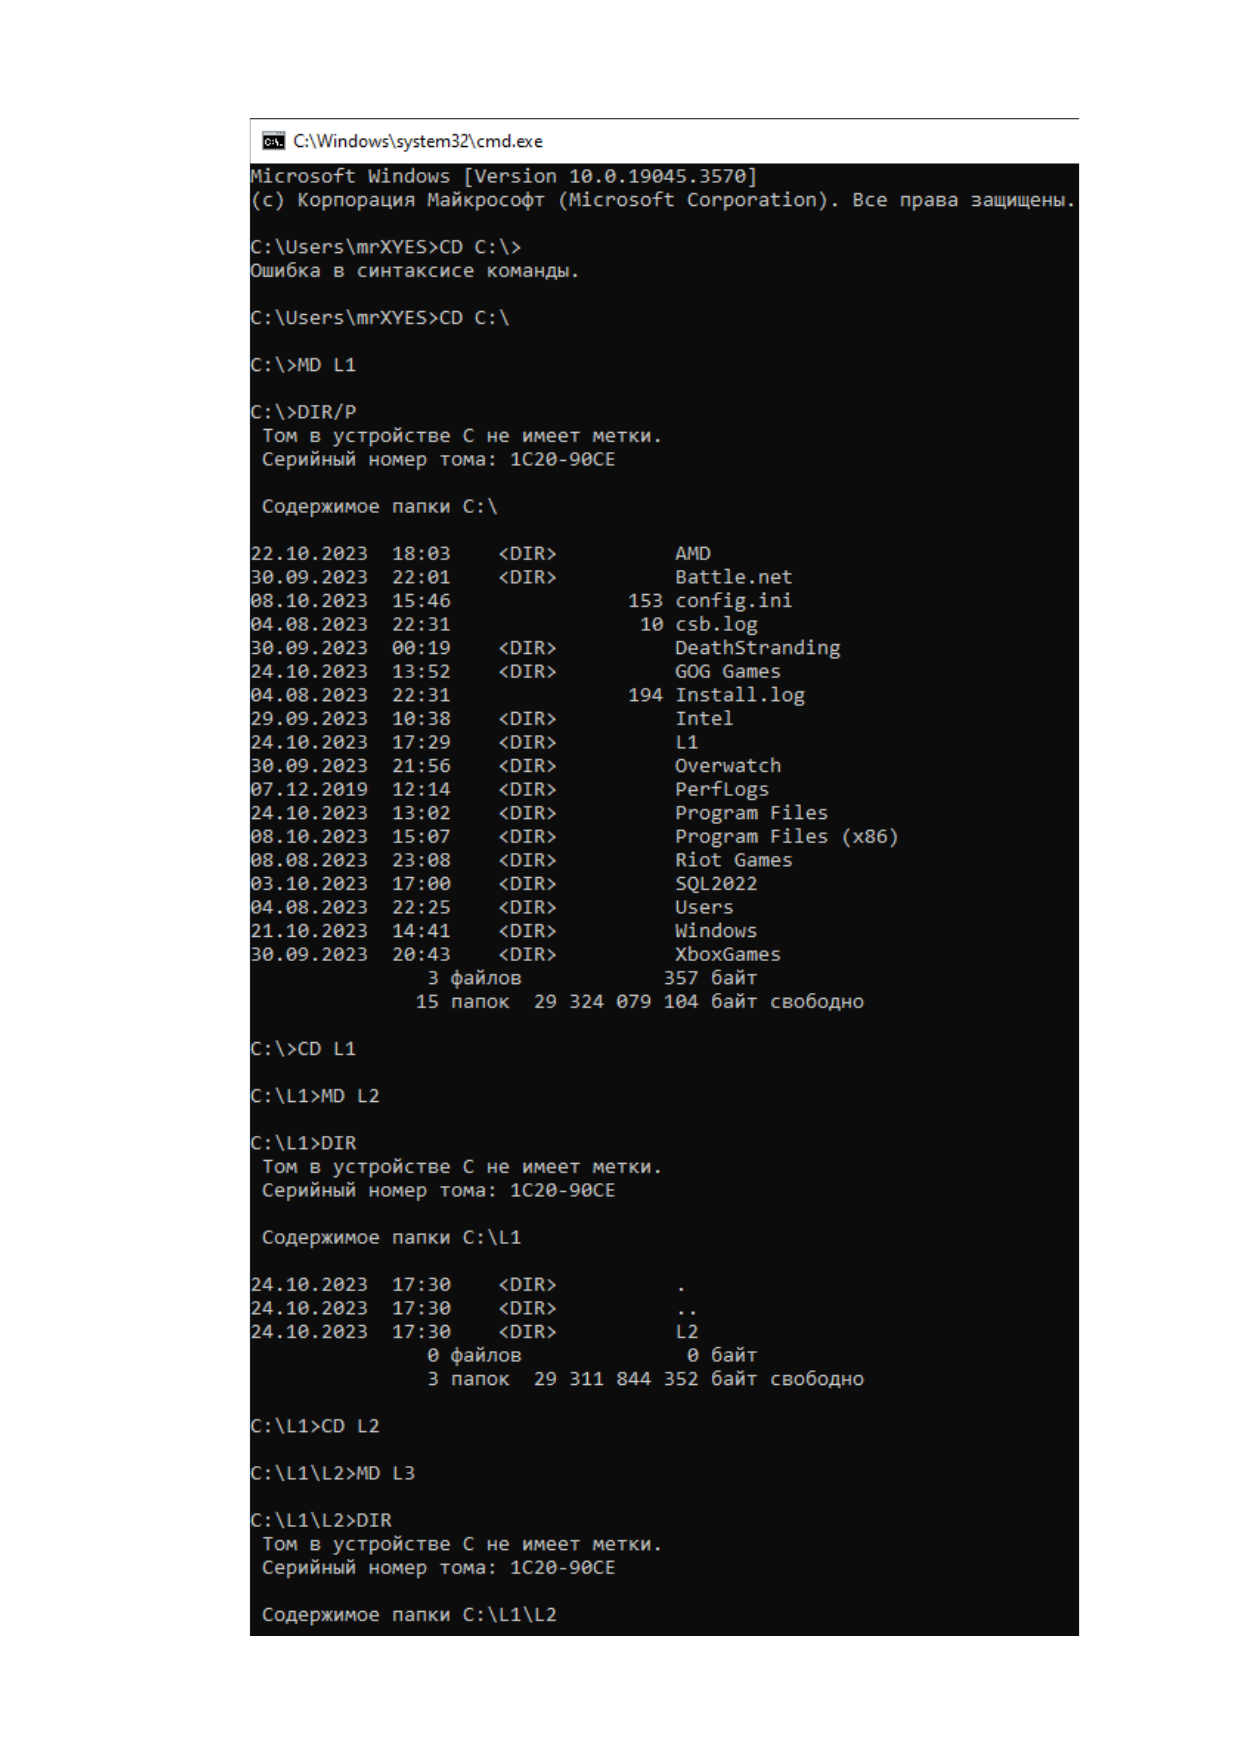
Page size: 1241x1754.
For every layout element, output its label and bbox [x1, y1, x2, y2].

picture [249, 118, 1080, 1636]
